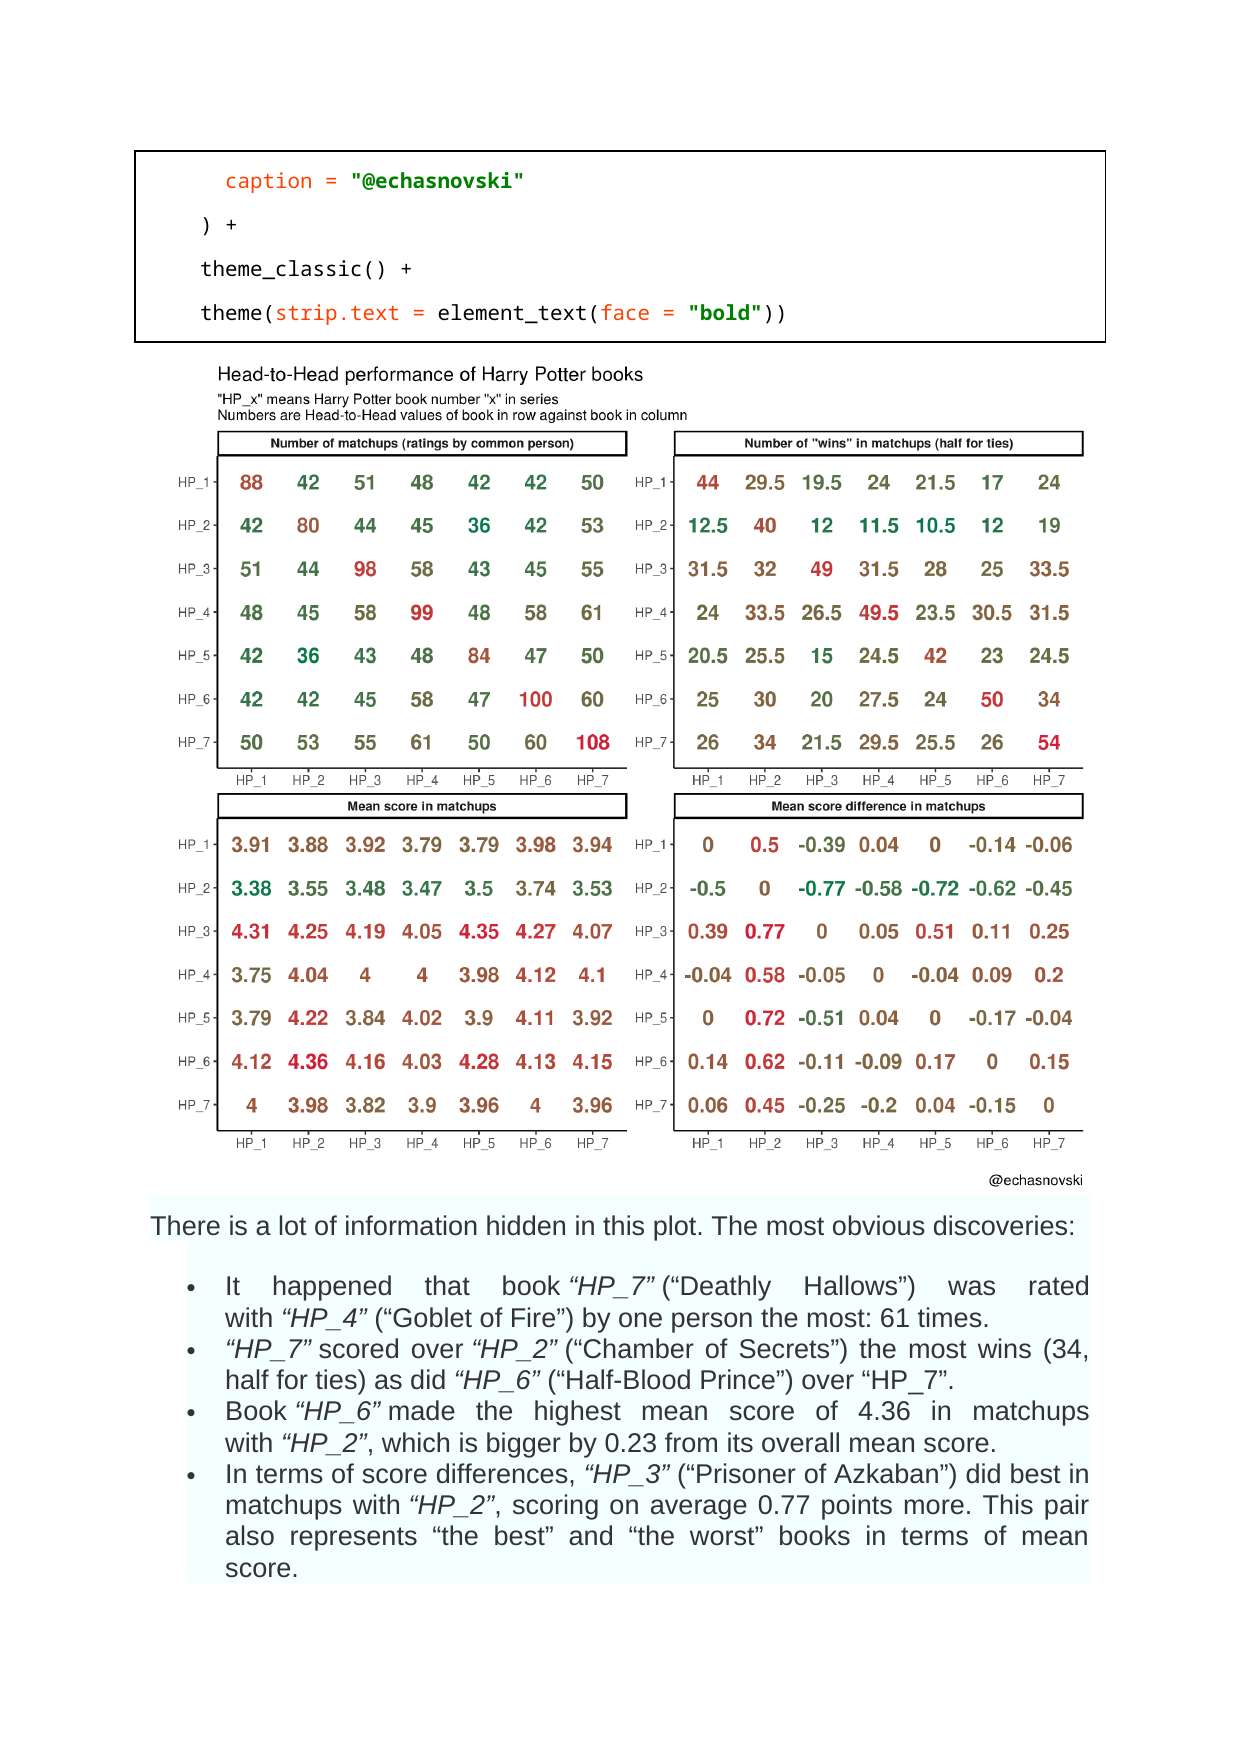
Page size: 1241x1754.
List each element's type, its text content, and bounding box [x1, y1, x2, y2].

list It happened that book “HP_7” (“Deathly Hallows”) was rated with “HP_4” (“Goblet of Fire”) by one person the most: 61 times. [187, 1270, 1090, 1333]
text ) + [136, 194, 1105, 238]
text caption = "@echasnovski" [136, 152, 1105, 194]
text theme_classic() + [136, 238, 1105, 282]
text There is a lot of information hidden in this plot. The most obvious discoveries: [150, 1210, 1090, 1241]
text theme(strip.text = element_text(face = "bold")) [136, 282, 1105, 341]
list Book “HP_6” made the highest mean score of 4.36 in matchups with “HP_2”, which is bigger by 0.23 from its overall mean score. [187, 1395, 1090, 1458]
list “HP_7” scored over “HP_2” (“Chamber of Secrets”) the most wins (34, half for ties) as did “HP_6” (“Half-Blood Prince”) over “HP_7”. [187, 1333, 1090, 1395]
picture [150, 358, 1091, 1195]
list In terms of score differences, “HP_3” (“Prisoner of Azkaban”) did best in matchups with “HP_2”, scoring on average 0.77 points more. This pair also represents “the best” and “the worst” books in terms of mean score. [187, 1458, 1090, 1583]
